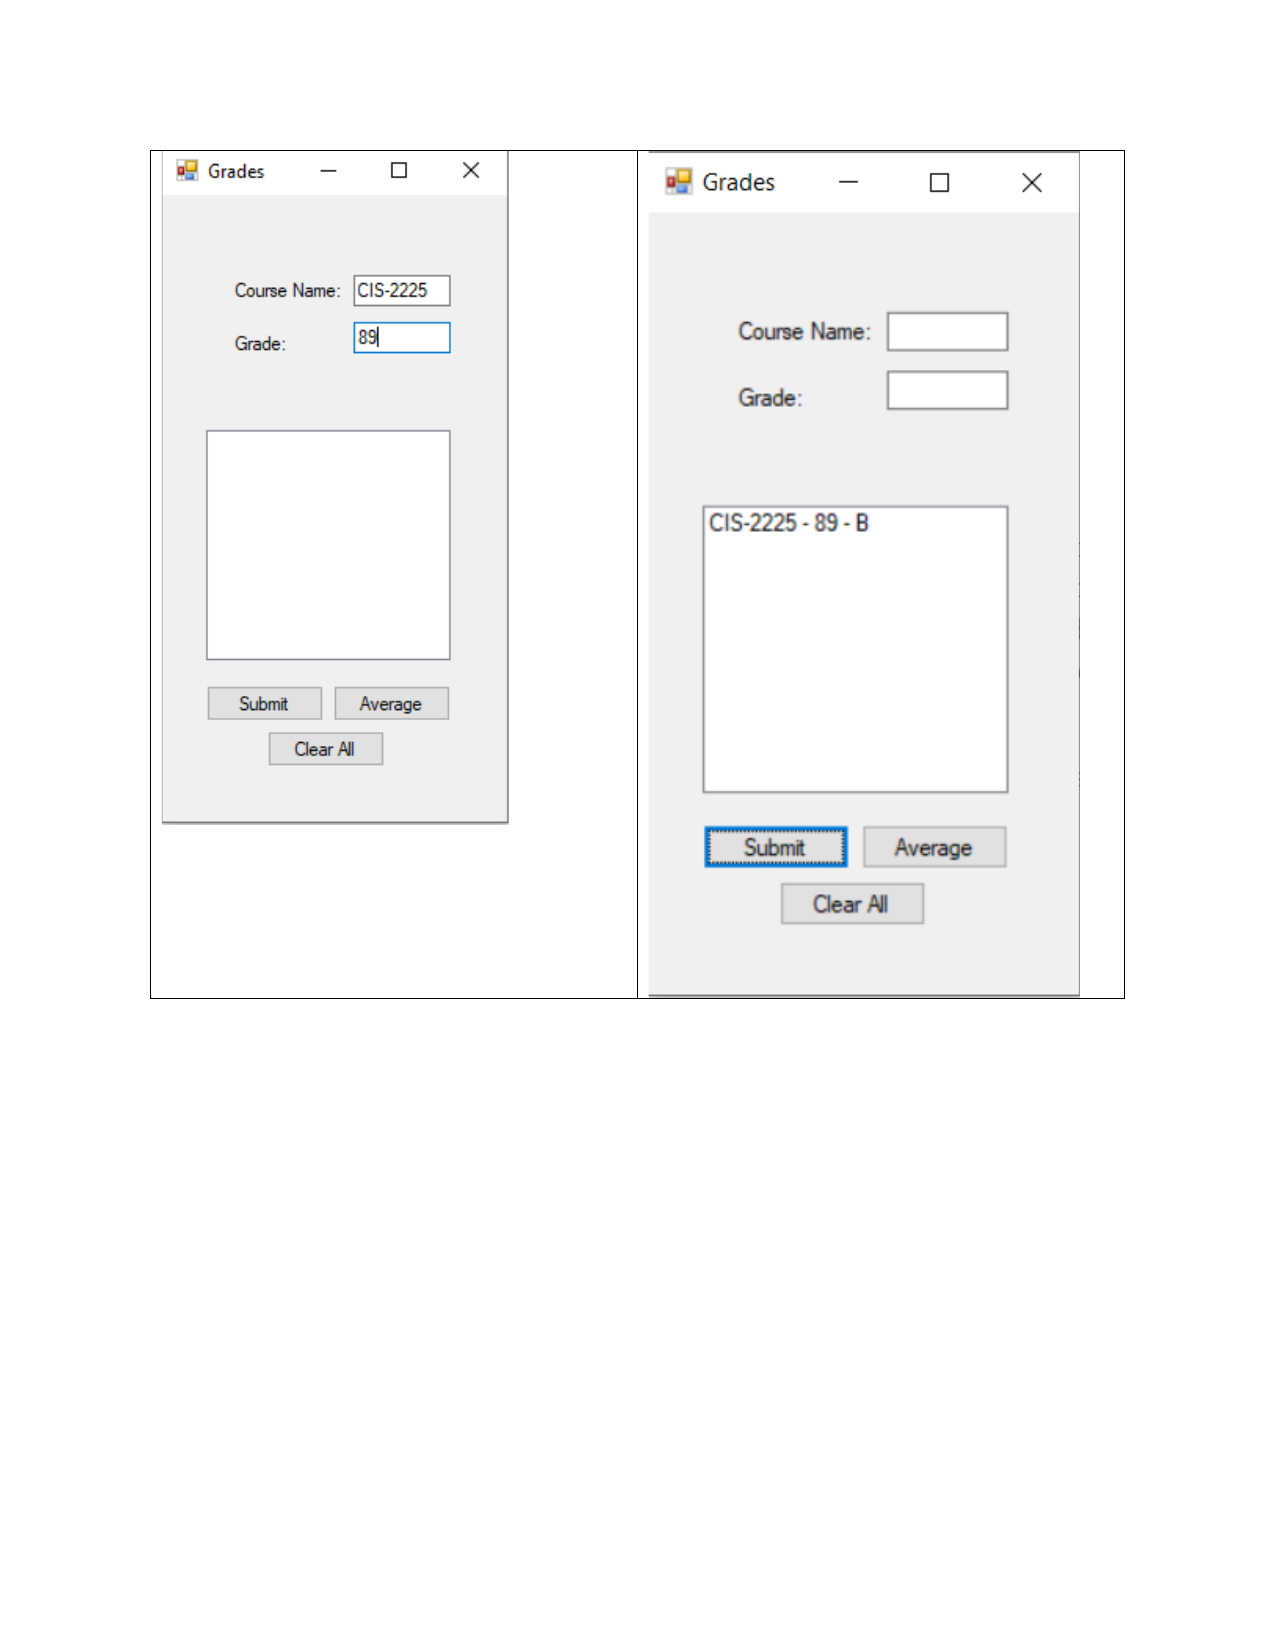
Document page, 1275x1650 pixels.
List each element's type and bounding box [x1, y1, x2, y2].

picture [161, 151, 509, 825]
table_header [638, 151, 648, 998]
table_header [1080, 151, 1124, 998]
picture [648, 151, 1080, 998]
table_header [151, 151, 637, 998]
